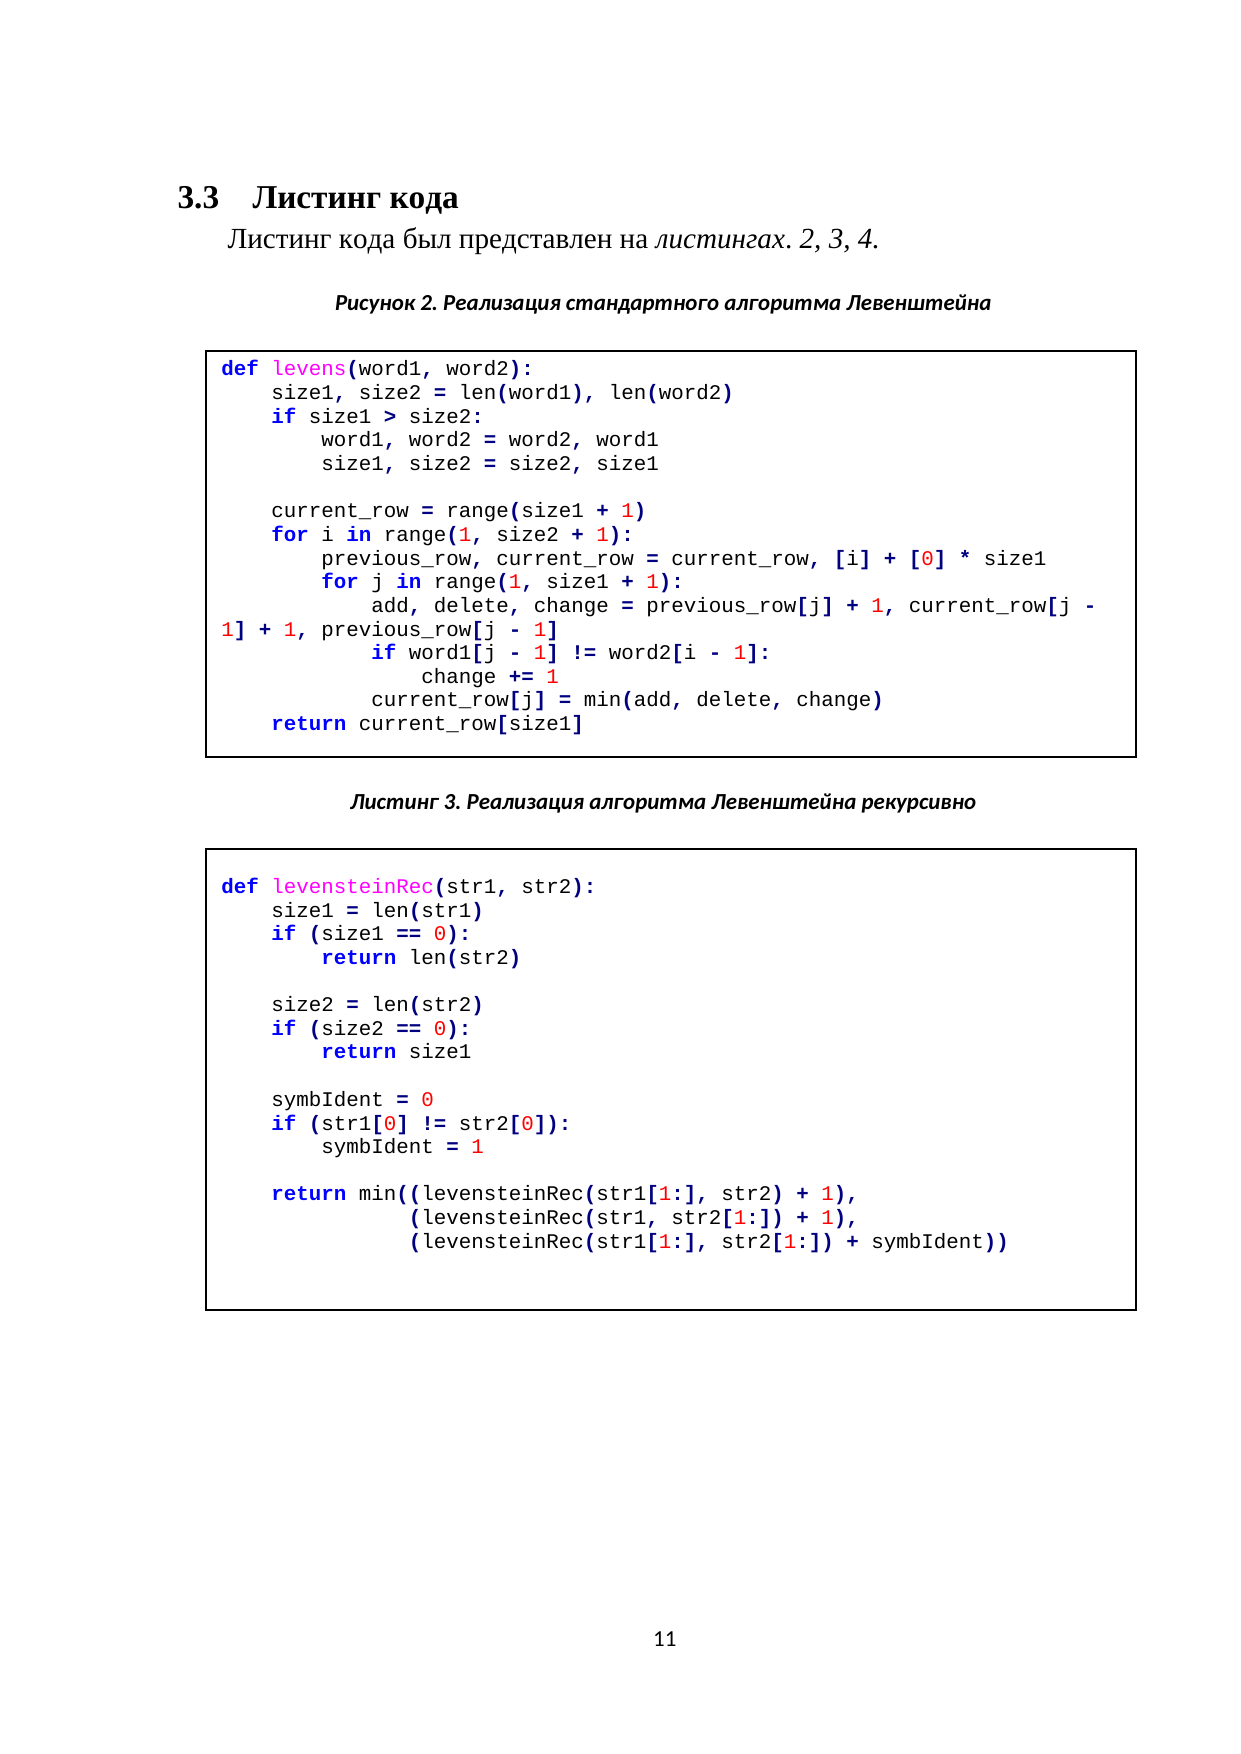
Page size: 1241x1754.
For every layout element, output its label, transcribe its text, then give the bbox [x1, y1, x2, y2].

subtitle Листинг кода [177, 177, 1152, 216]
text Листинг 3. Реализация алгоритма Левенштейна рекурсивно [177, 787, 1152, 815]
text Листинг кода был представлен на листингах. 2, 3, 4. [227, 222, 1152, 255]
text Рисунок 2. Реализация стандартного алгоритма Левенштейна [177, 288, 1152, 317]
